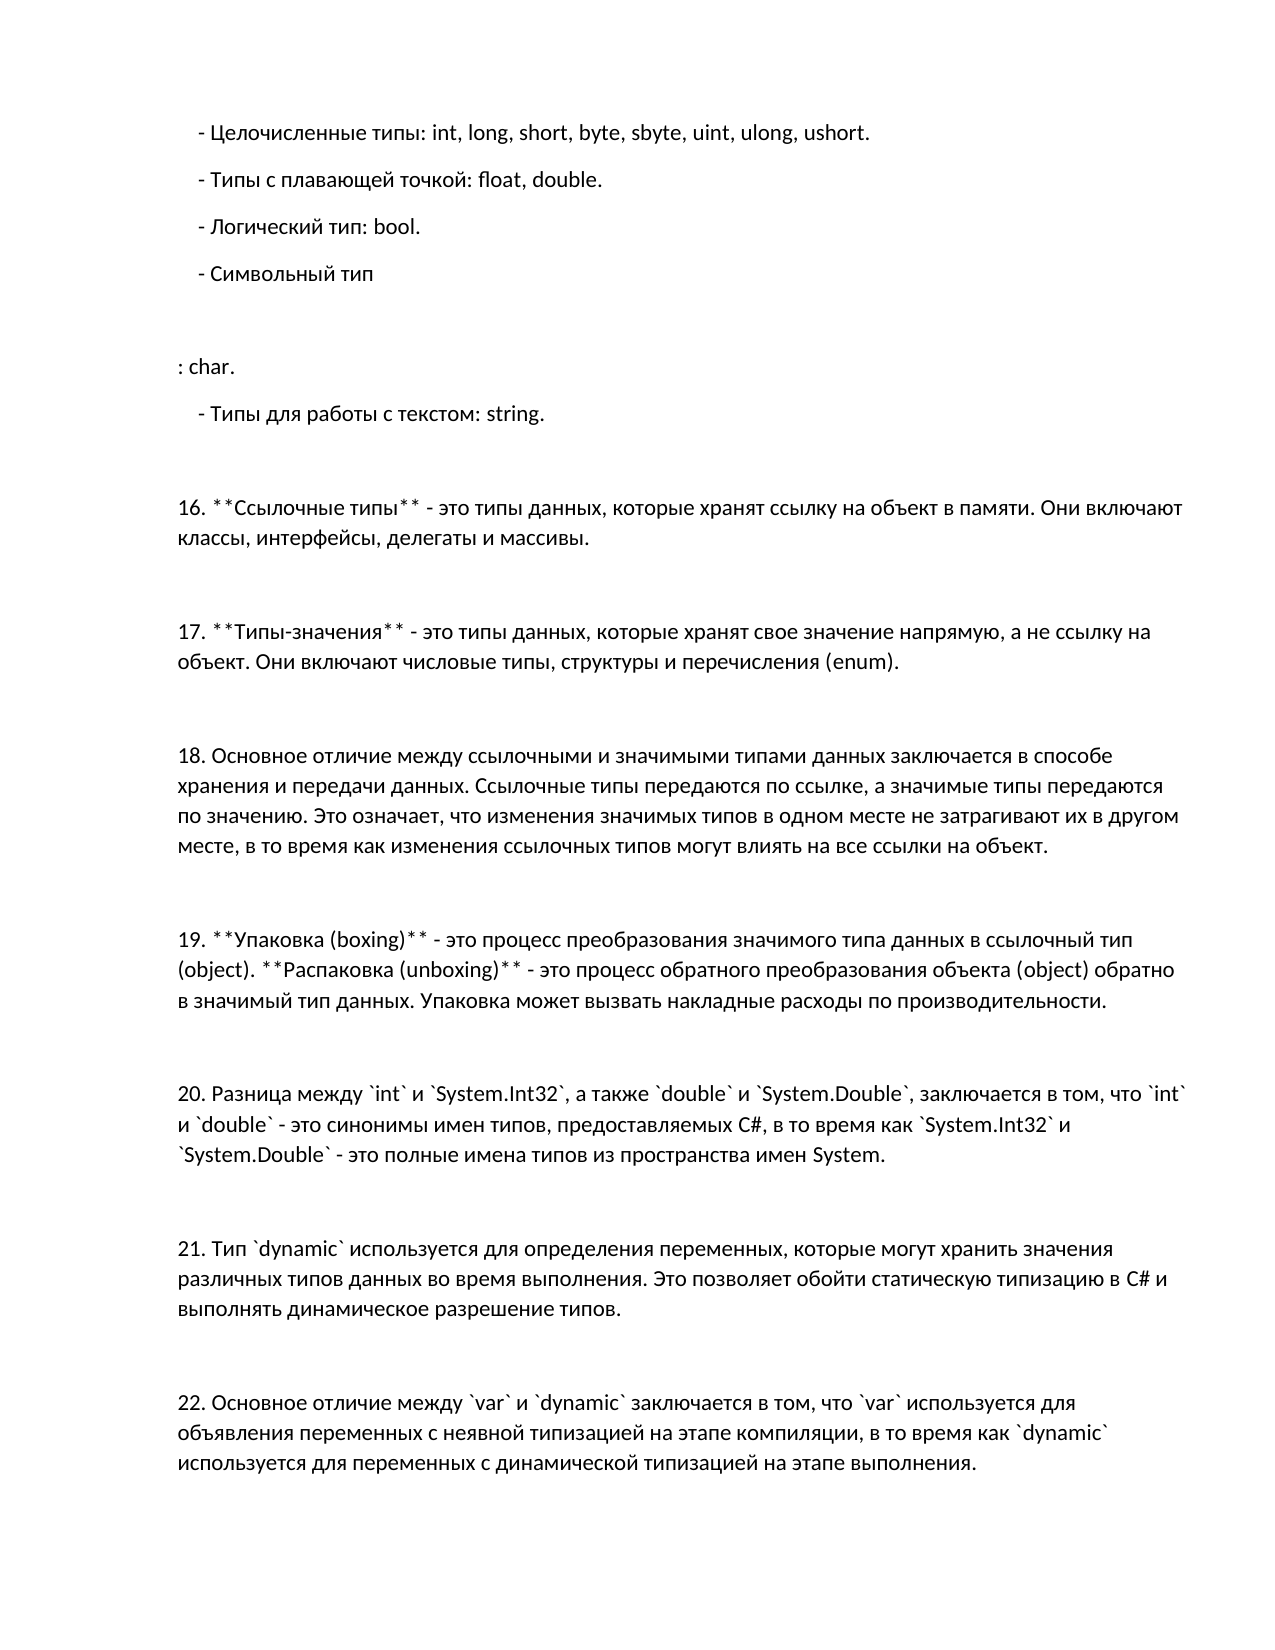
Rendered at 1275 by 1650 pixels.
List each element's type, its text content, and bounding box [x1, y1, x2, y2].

text - Логический тип: bool. [177, 212, 1186, 240]
text 16. **Ссылочные типы** - это типы данных, которые хранят ссылку на объект в памяти. Они включают классы, интерфейсы, делегаты и массивы. [177, 493, 1186, 551]
text - Символьный тип [177, 259, 1186, 287]
text 18. Основное отличие между ссылочными и значимыми типами данных заключается в способе хранения и передачи данных. Ссылочные типы передаются по ссылке, а значимые типы передаются по значению. Это означает, что изменения значимых типов в одном месте не затрагивают их в другом месте, в то время как изменения ссылочных типов могут влиять на все ссылки на объект. [177, 741, 1186, 860]
text 20. Разница между `int` и `System.Int32`, а также `double` и `System.Double`, заключается в том, что `int` и `double` - это синонимы имен типов, предоставляемых C#, в то время как `System.Int32` и `System.Double` - это полные имена типов из пространства имен System. [177, 1079, 1186, 1168]
text 21. Тип `dynamic` используется для определения переменных, которые могут хранить значения различных типов данных во время выполнения. Это позволяет обойти статическую типизацию в C# и выполнять динамическое разрешение типов. [177, 1234, 1186, 1322]
text - Типы с плавающей точкой: float, double. [177, 165, 1186, 193]
text - Целочисленные типы: int, long, short, byte, sbyte, uint, ulong, ushort. [177, 118, 1186, 146]
text 19. **Упаковка (boxing)** - это процесс преобразования значимого типа данных в ссылочный тип (object). **Распаковка (unboxing)** - это процесс обратного преобразования объекта (object) обратно в значимый тип данных. Упаковка может вызвать накладные расходы по производительности. [177, 925, 1186, 1014]
text : char. [177, 352, 1186, 381]
text 22. Основное отличие между `var` и `dynamic` заключается в том, что `var` используется для объявления переменных с неявной типизацией на этапе компиляции, в то время как `dynamic` используется для переменных с динамической типизацией на этапе выполнения. [177, 1388, 1186, 1476]
text 17. **Типы-значения** - это типы данных, которые хранят свое значение напрямую, а не ссылку на объект. Они включают числовые типы, структуры и перечисления (enum). [177, 617, 1186, 675]
text - Типы для работы с текстом: string. [177, 399, 1186, 427]
